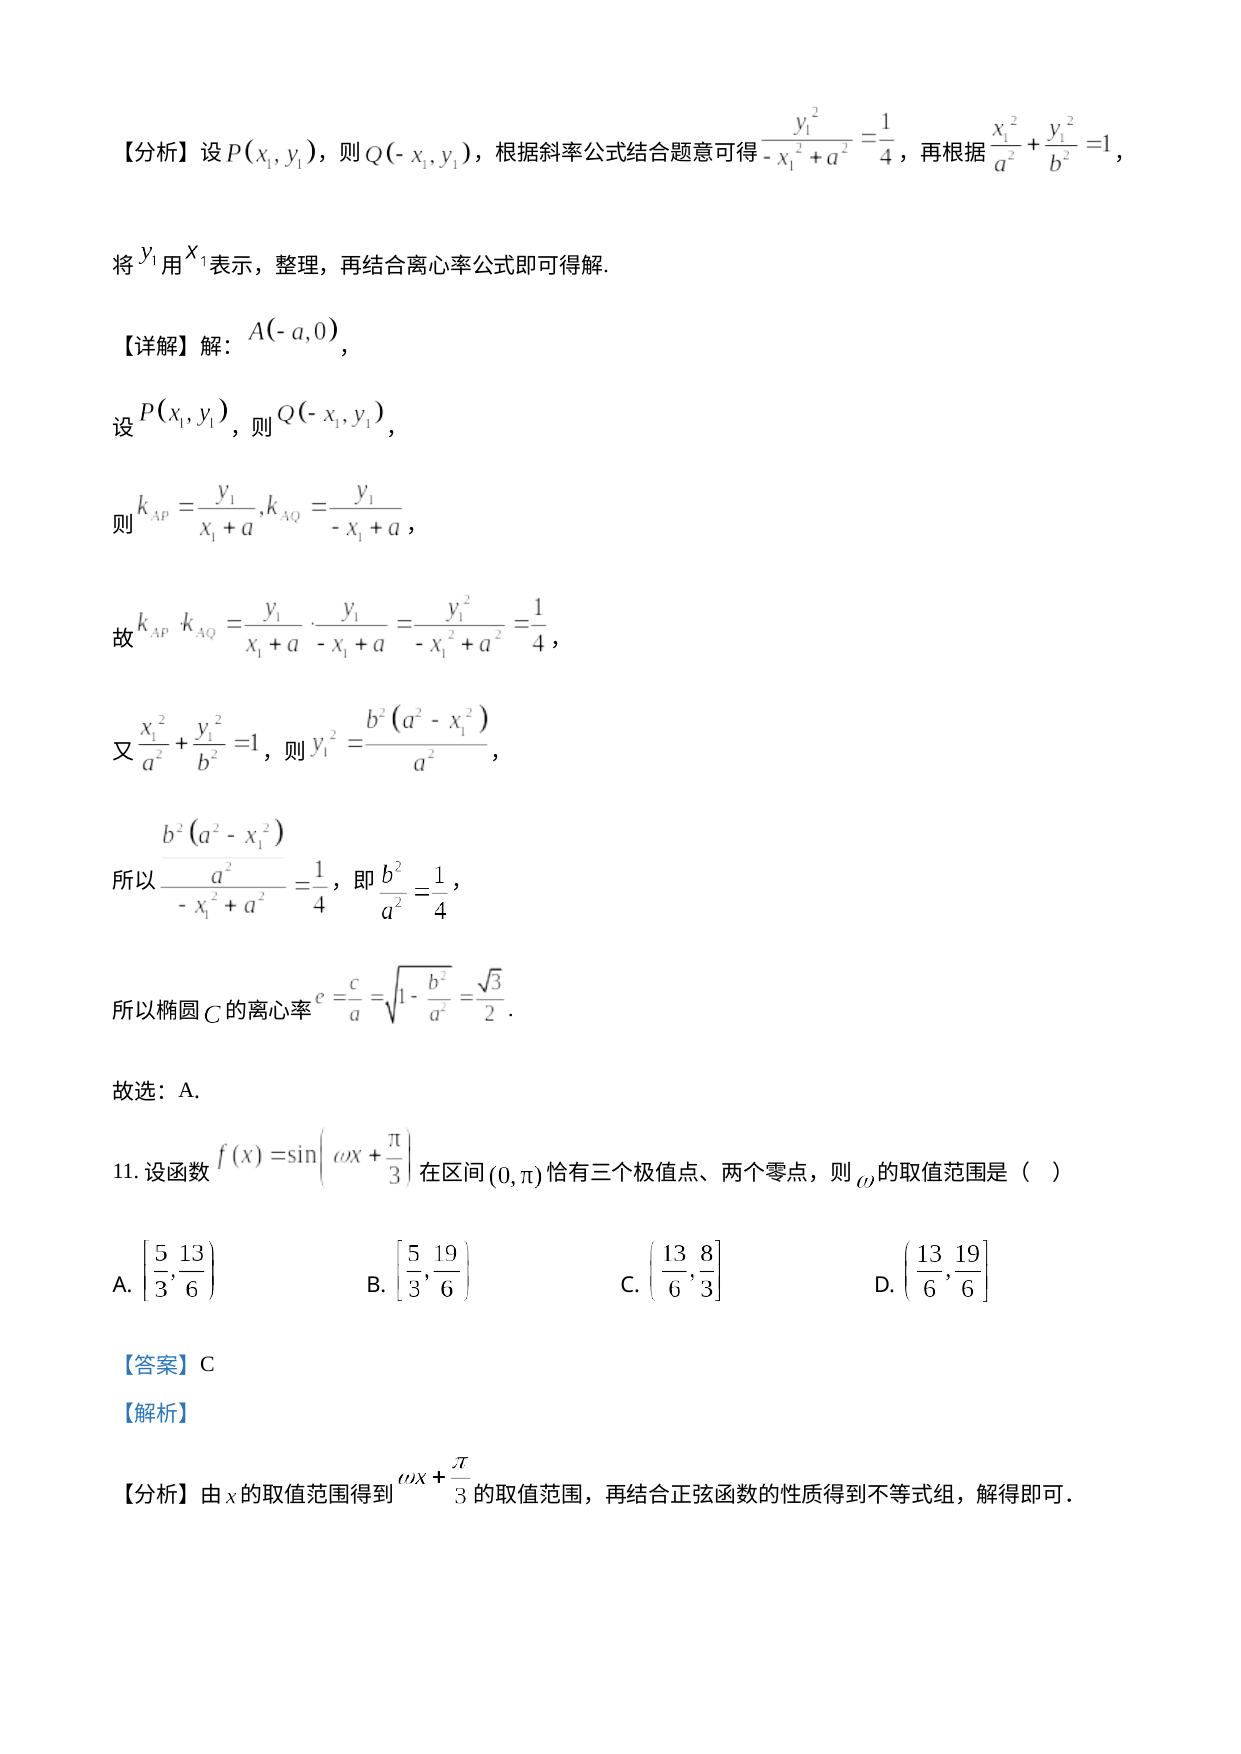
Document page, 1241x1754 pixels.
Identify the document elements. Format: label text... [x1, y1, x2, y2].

text 【分析】由的取值范围得到的取值范围，再结合正弦函数的性质得到不等式组，解得即可． [112, 1444, 1128, 1542]
text 则， [112, 474, 1128, 572]
text A. B. C. D. [112, 1235, 1128, 1333]
text 所以椭圆的离心率. [112, 960, 1128, 1058]
text 【详解】解：， [112, 313, 1128, 378]
text 又，则， [112, 701, 1128, 798]
text 设，则， [112, 393, 1128, 458]
text 故， [112, 588, 1128, 685]
text 【答案】C [112, 1348, 1128, 1380]
text 11. 设函数在区间恰有三个极值点、两个零点，则的取值范围是（ ） [112, 1122, 1128, 1219]
text 【分析】设，则，根据斜率公式结合题意可得，再根据，将用表示，整理，再结合离心率公式即可得解. [112, 102, 1128, 297]
text 故选：A. [112, 1073, 1128, 1106]
text 【解析】 [112, 1396, 1128, 1428]
text 所以，即， [112, 814, 1128, 944]
